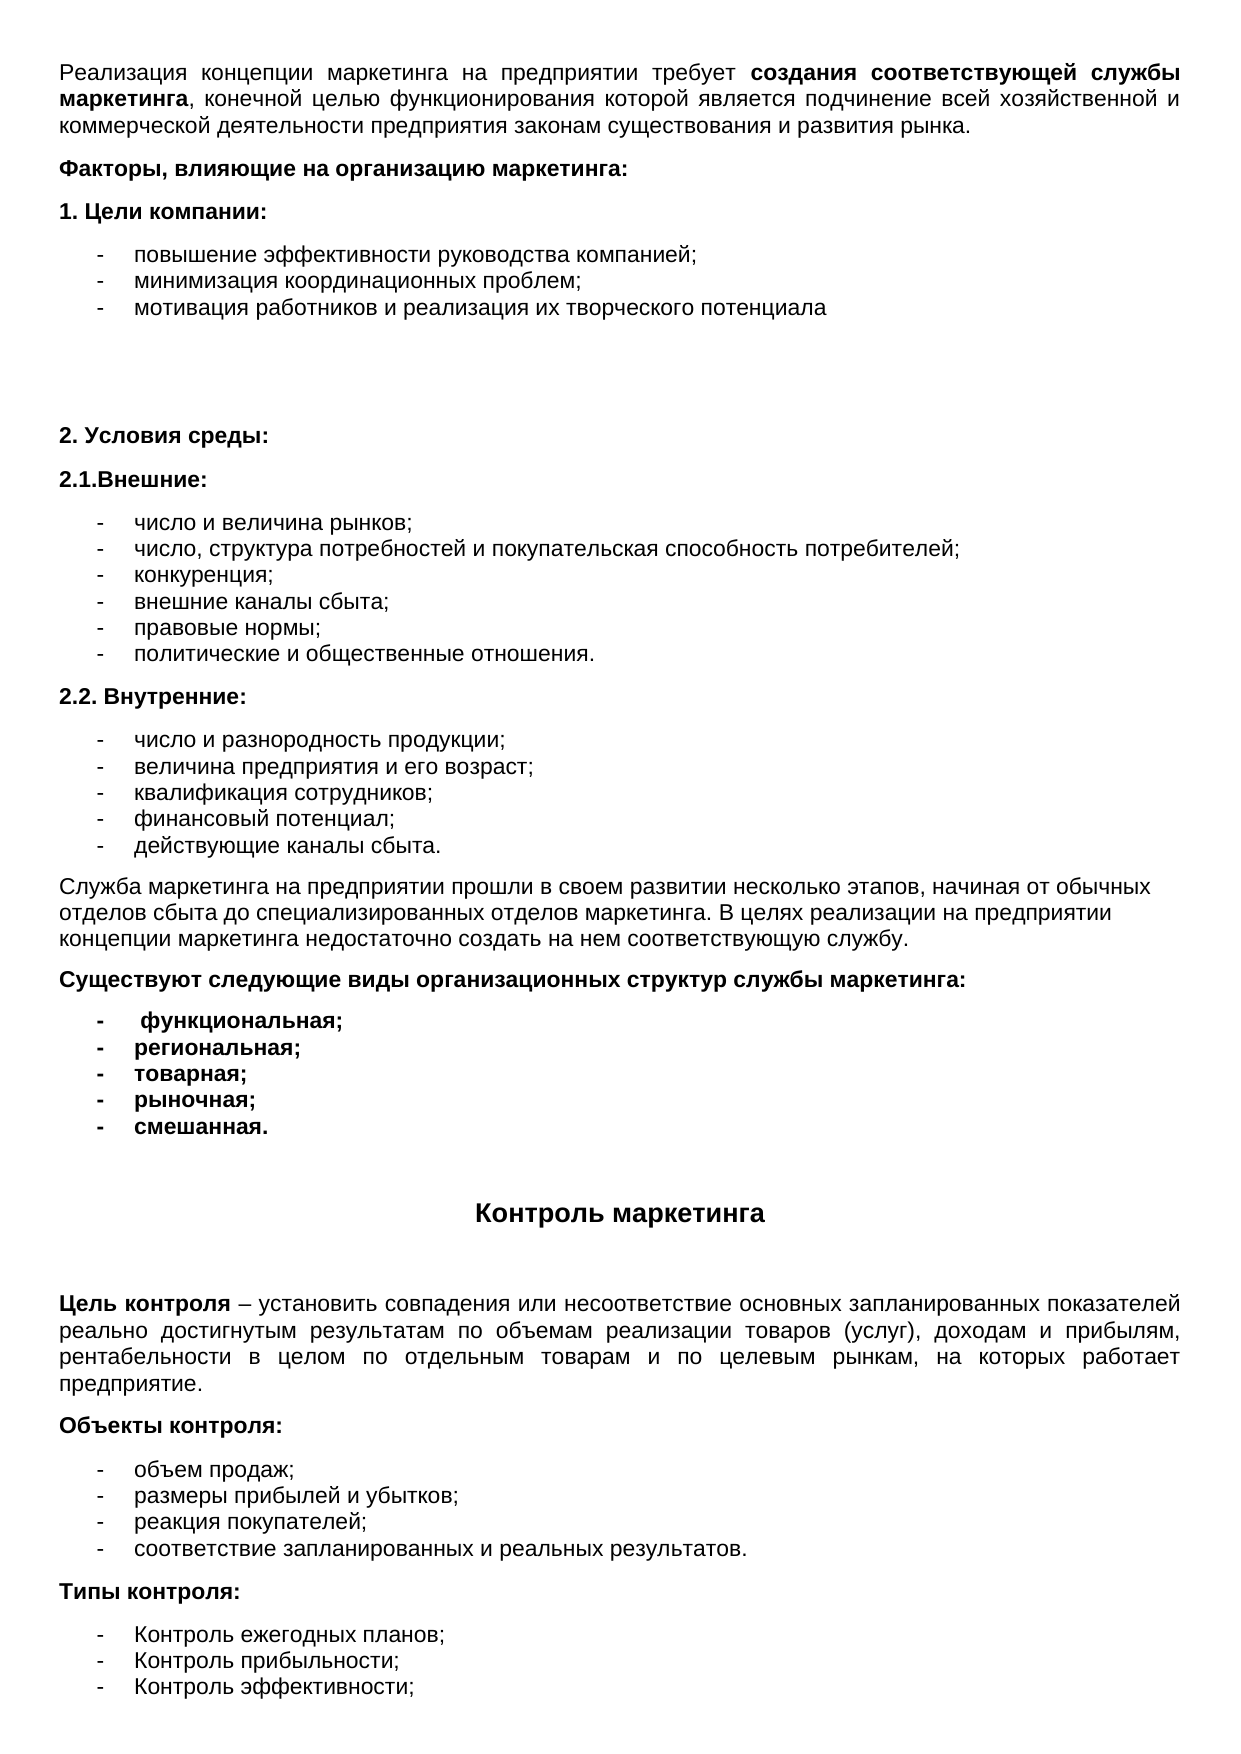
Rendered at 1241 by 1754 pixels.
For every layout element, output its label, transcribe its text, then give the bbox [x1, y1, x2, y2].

list товарная; [96, 1060, 1181, 1086]
list Контроль эффективности; [96, 1673, 1181, 1700]
list Контроль прибыльности; [96, 1647, 1181, 1673]
list число и разнородность продукции; [96, 726, 1181, 753]
text 2.1.Внешние: [59, 466, 1181, 492]
list минимизация координационных проблем; [96, 267, 1181, 293]
list конкуренция; [96, 561, 1181, 588]
text 1. Цели компании: [59, 198, 1181, 224]
list соответствие запланированных и реальных результатов. [96, 1534, 1181, 1561]
list величина предприятия и его возраст; [96, 753, 1181, 779]
list рыночная; [96, 1086, 1181, 1113]
list финансовый потенциал; [96, 805, 1181, 832]
list действующие каналы сбыта. [96, 832, 1181, 858]
text Реализация концепции маркетинга на предприятии требует создания соответствующей службы маркетинга, конечной целью функционирования которой является подчинение всей хозяйственной и коммерческой деятельности предприятия законам существования и развития рынка. [59, 59, 1181, 138]
list региональная; [96, 1034, 1181, 1060]
text Объекты контроля: [59, 1412, 1181, 1439]
text Контроль маркетинга [59, 1197, 1181, 1228]
list смешанная. [96, 1113, 1181, 1139]
list число, структура потребностей и покупательская способность потребителей; [96, 535, 1181, 561]
text Служба маркетинга на предприятии прошли в своем развитии несколько этапов, начиная от обычных отделов сбыта до специализированных отделов маркетинга. В целях реализации на предприятии концепции маркетинга недостаточно создать на нем соответствующую службу. [59, 873, 1181, 952]
text Факторы, влияющие на организацию маркетинга: [59, 155, 1181, 181]
list внешние каналы сбыта; [96, 588, 1181, 614]
list политические и общественные отношения. [96, 640, 1181, 667]
list реакция покупателей; [96, 1508, 1181, 1534]
list размеры прибылей и убытков; [96, 1482, 1181, 1508]
list число и величина рынков; [96, 508, 1181, 535]
list объем продаж; [96, 1456, 1181, 1482]
text Цель контроля – установить совпадения или несоответствие основных запланированных показателей реально достигнутым результатам по объемам реализации товаров (услуг), доходам и прибылям, рентабельности в целом по отдельным товарам и по целевым рынкам, на которых работает предприятие. [59, 1290, 1181, 1396]
list квалификация сотрудников; [96, 779, 1181, 805]
list повышение эффективности руководства компанией; [96, 241, 1181, 267]
list Контроль ежегодных планов; [96, 1621, 1181, 1647]
text Типы контроля: [59, 1578, 1181, 1604]
text 2.2. Внутренние: [59, 683, 1181, 710]
list функциональная; [96, 1007, 1181, 1034]
text 2. Условия среды: [59, 422, 1181, 449]
list мотивация работников и реализация их творческого потенциала [96, 293, 1181, 320]
text Существуют следующие виды организационных структур службы маркетинга: [59, 966, 1181, 993]
list правовые нормы; [96, 614, 1181, 640]
